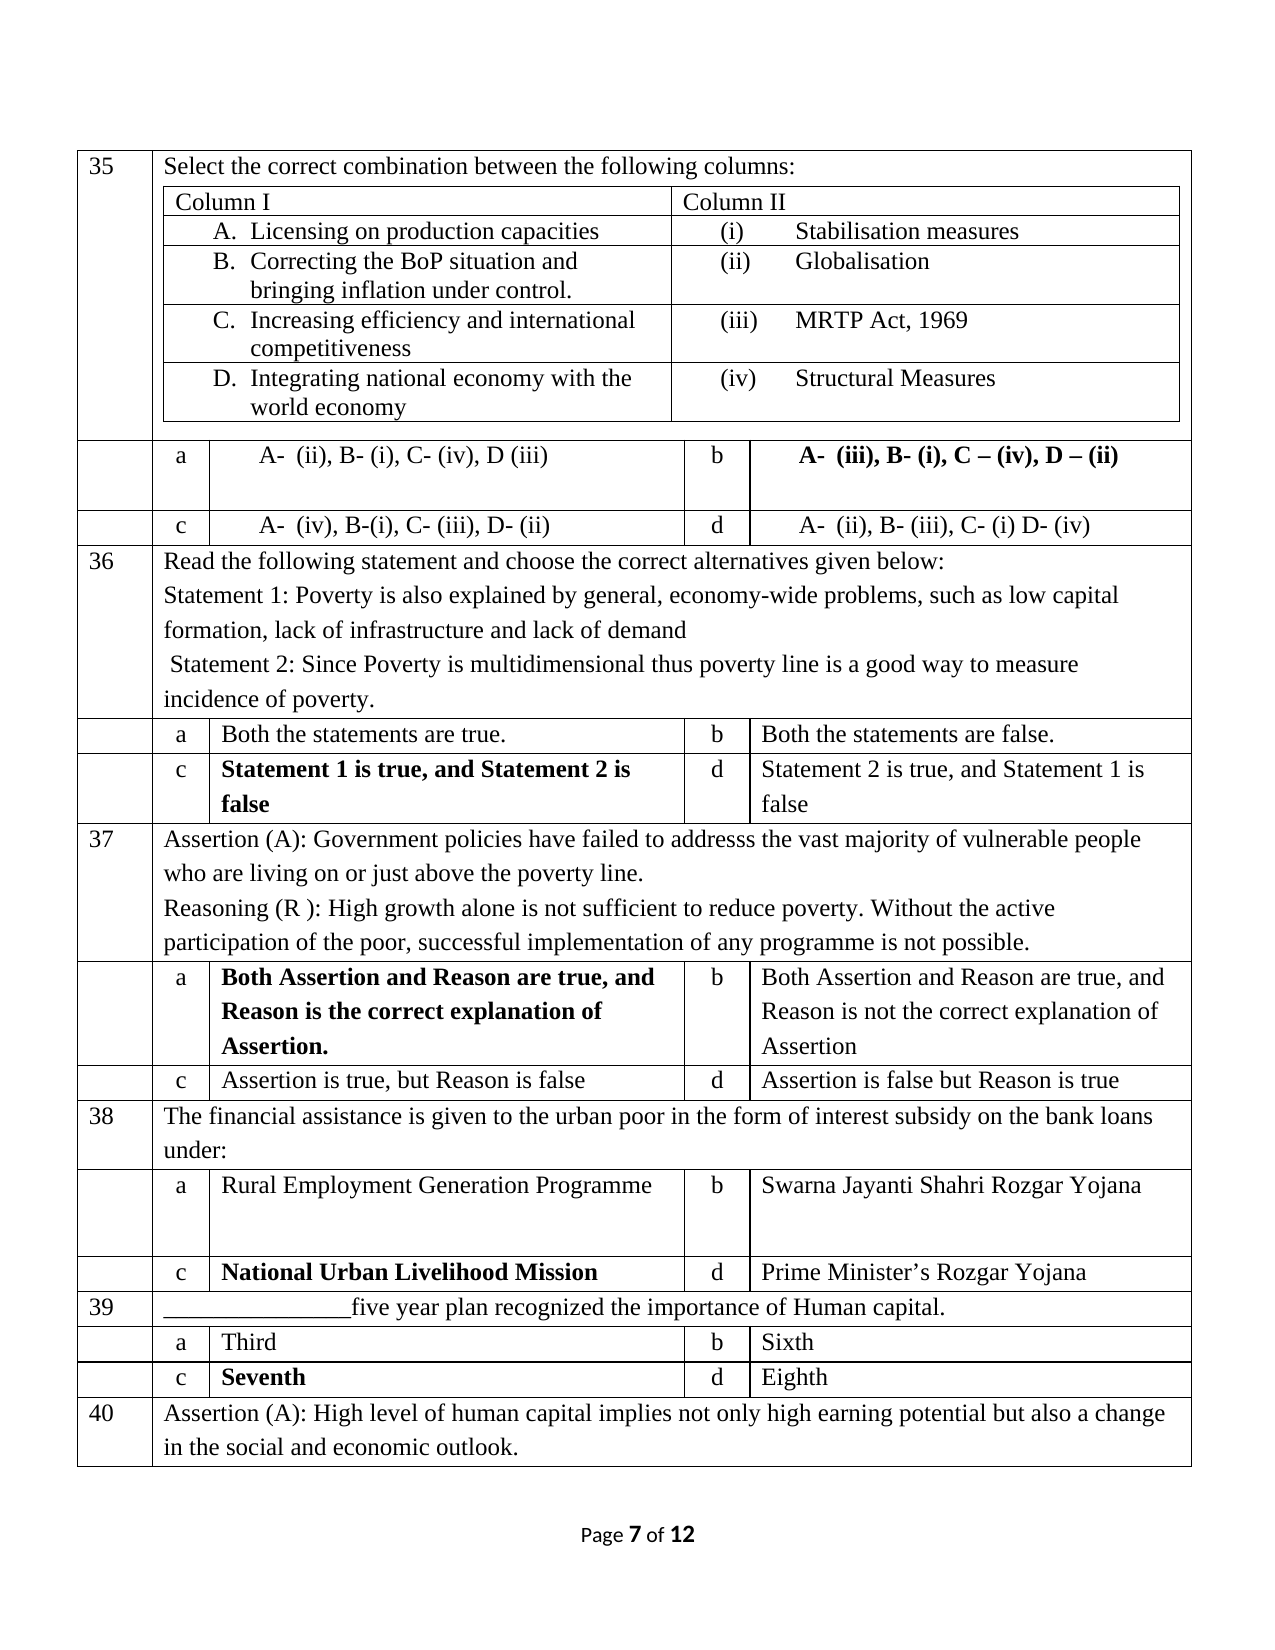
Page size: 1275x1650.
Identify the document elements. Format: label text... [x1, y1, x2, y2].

table_cell d [685, 1257, 749, 1291]
table_cell [78, 1066, 152, 1100]
table_cell 36 [78, 546, 152, 718]
table_cell Both the statements are false. [751, 719, 1191, 753]
table_cell [78, 1327, 152, 1361]
table_cell _______________five year plan recognized the importance of Human capital. [153, 1292, 1191, 1326]
table_cell [78, 1363, 152, 1397]
table_cell Eighth [751, 1363, 1191, 1397]
table_cell a [153, 441, 209, 509]
table_cell d [685, 754, 749, 823]
table_cell Seventh [210, 1363, 684, 1397]
table_cell b [685, 441, 749, 509]
table_cell a [153, 1327, 209, 1361]
table_cell [78, 511, 152, 545]
table_cell Prime Minister’s Rozgar Yojana [751, 1257, 1191, 1291]
table_cell [78, 441, 152, 509]
table_cell [78, 962, 152, 1064]
table_cell (iii), B- (i), C – (iv), D – (ii) [751, 441, 1191, 509]
table_cell Assertion is false but Reason is true [751, 1066, 1191, 1100]
table_cell Both the statements are true. [210, 719, 684, 753]
table_cell (iv), B-(i), C- (iii), D- (ii) [210, 511, 684, 545]
table_cell d [685, 511, 749, 545]
table_cell Sixth [751, 1327, 1191, 1361]
table_cell b [685, 1170, 749, 1256]
table_cell National Urban Livelihood Mission [210, 1257, 684, 1291]
table_cell 37 [78, 824, 152, 961]
table_cell b [685, 719, 749, 753]
table_cell Both Assertion and Reason are true, and Reason is the correct explanation of Assertion. [210, 962, 684, 1064]
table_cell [153, 1398, 1191, 1466]
table_cell Read the following statement and choose the correct alternatives given below: Statement 1: Poverty is also explained by general, economy-wide problems, such as low capital formation, lack of infrastructure and lack of demand Statement 2: Since Poverty is multidimensional thus poverty line is a good way to measure incidence of poverty. [153, 546, 1191, 718]
table_cell 35 [78, 151, 152, 439]
table_cell Statement 2 is true, and Statement 1 is false [751, 754, 1191, 823]
table_cell Swarna Jayanti Shahri Rozgar Yojana [751, 1170, 1191, 1256]
table_cell (ii), B- (i), C- (iv), D (iii) [210, 441, 684, 509]
table_cell [78, 719, 152, 753]
table_cell Rural Employment Generation Programme [210, 1170, 684, 1256]
table_cell Statement 1 is true, and Statement 2 is false [210, 754, 684, 823]
table_cell Select the correct combination between the following columns: [153, 151, 1191, 439]
table_cell a [153, 719, 209, 753]
table_cell 38 [78, 1101, 152, 1169]
table_cell c [153, 754, 209, 823]
table_cell [78, 1257, 152, 1291]
table_cell Both Assertion and Reason are true, and Reason is not the correct explanation of Assertion [751, 962, 1191, 1064]
table_cell [78, 754, 152, 823]
table_cell d [685, 1066, 749, 1100]
table_cell The financial assistance is given to the urban poor in the form of interest subsidy on the bank loans under: [153, 1101, 1191, 1169]
table_cell d [685, 1363, 749, 1397]
table_cell b [685, 1327, 749, 1361]
table_cell c [153, 511, 209, 545]
table_cell a [153, 962, 209, 1064]
table_cell 40 [78, 1398, 152, 1466]
table_cell c [153, 1363, 209, 1397]
table_cell 39 [78, 1292, 152, 1326]
table_cell b [685, 962, 749, 1064]
table_cell c [153, 1257, 209, 1291]
table_cell Assertion (A): Government policies have failed to addresss the vast majority of vulnerable people who are living on or just above the poverty line. Reasoning (R ): High growth alone is not sufficient to reduce poverty. Without the active participation of the poor, successful implementation of any programme is not possible. [153, 824, 1191, 961]
table_cell Assertion is true, but Reason is false [210, 1066, 684, 1100]
table_cell c [153, 1066, 209, 1100]
table_cell Third [210, 1327, 684, 1361]
table_cell [78, 1170, 152, 1256]
table_cell a [153, 1170, 209, 1256]
table_cell (ii), B- (iii), C- (i) D- (iv) [751, 511, 1191, 545]
